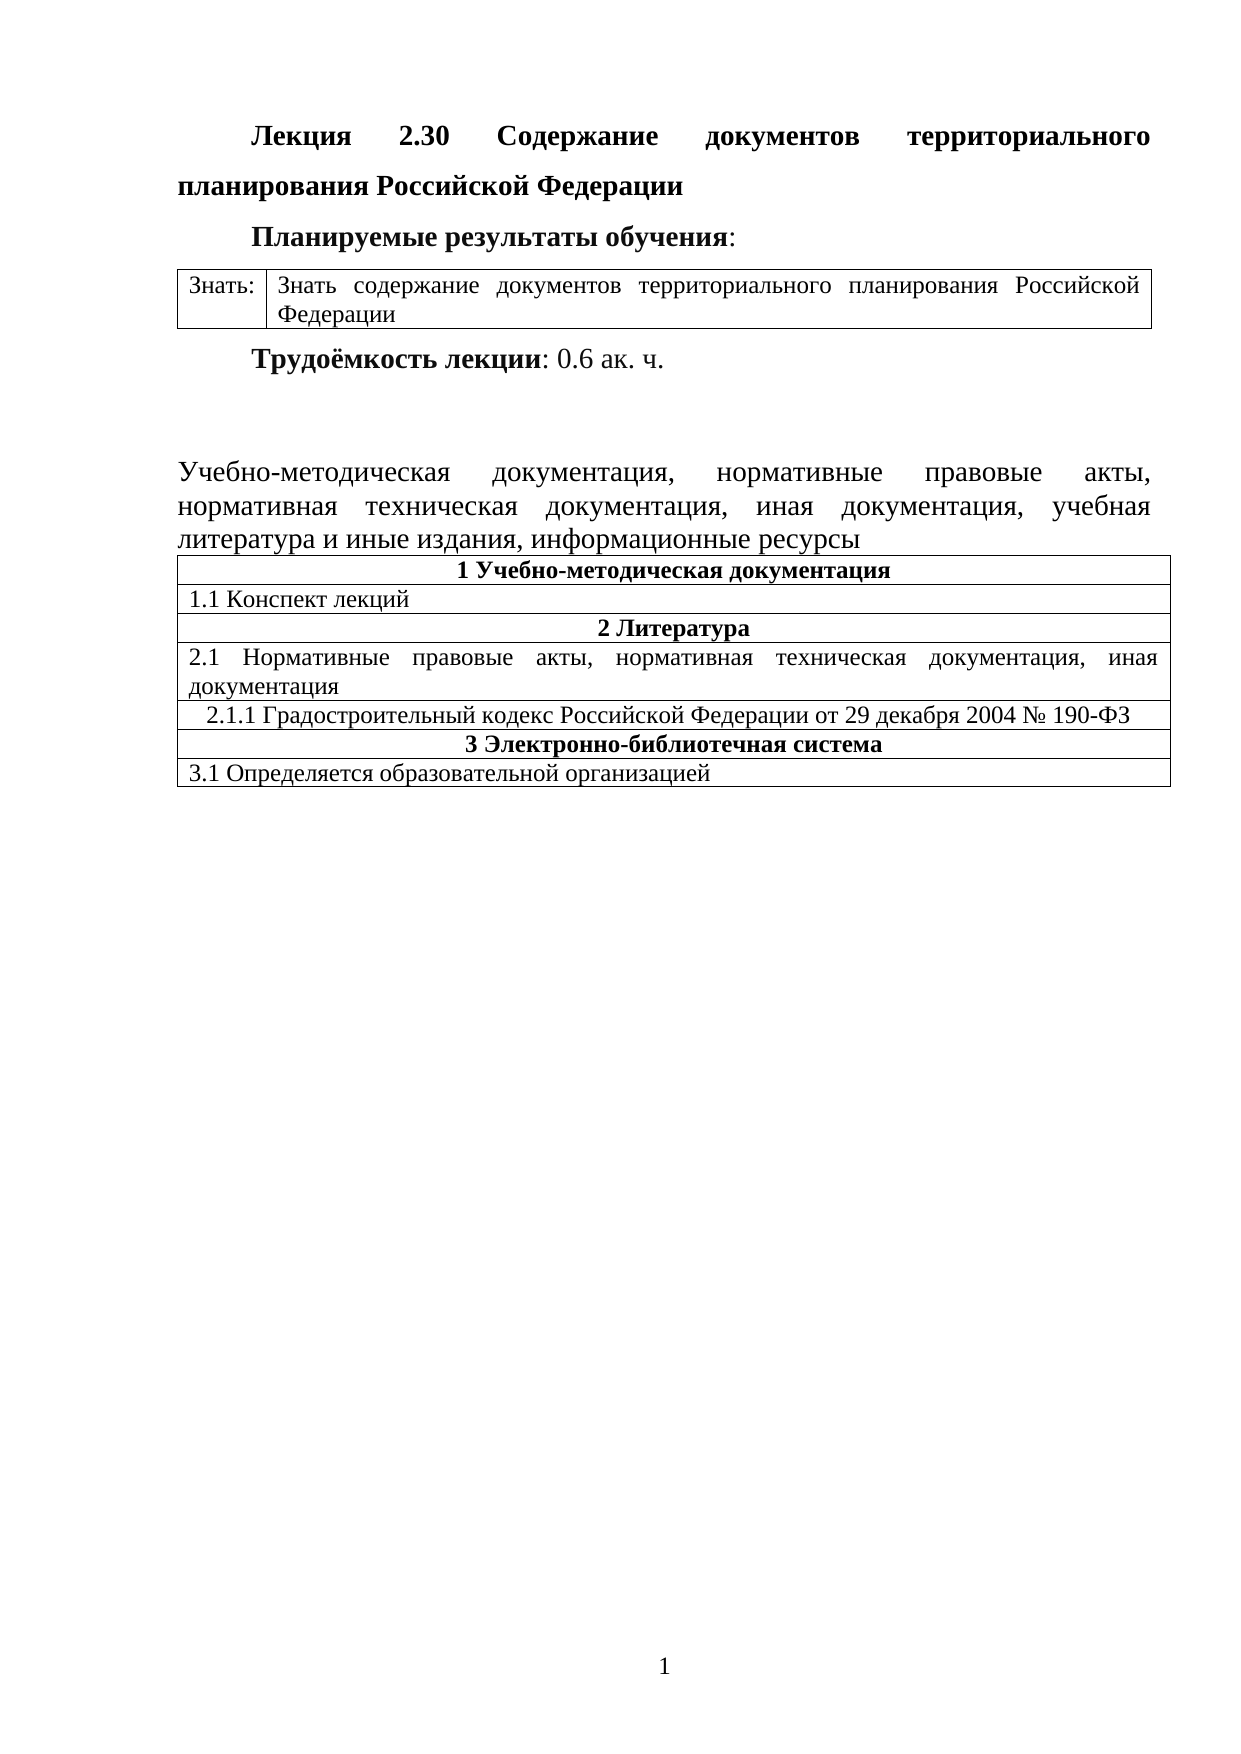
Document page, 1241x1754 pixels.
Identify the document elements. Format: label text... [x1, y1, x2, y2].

table_cell 2 Литература [178, 614, 1170, 642]
text Учебно-методическая документация, нормативные правовые акты, нормативная техническая документация, иная документация, учебная литература и иные издания, информационные ресурсы [177, 454, 1152, 555]
subtitle Лекция 2.30 Содержание документов территориального планирования Российской Федерации [177, 118, 1152, 202]
table_header Знать содержание документов территориального планирования Российской Федерации [267, 270, 1151, 328]
text Планируемые результаты обучения: [177, 219, 1152, 252]
table_header 1 Учебно-методическая документация [178, 556, 1170, 584]
table_cell 3.1 Определяется образовательной организацией [178, 759, 1170, 786]
text Трудоёмкость лекции: 0.6 ак. ч. [177, 341, 1152, 375]
table_cell 1.1 Конспект лекций [178, 585, 1170, 613]
table_header Знать: [178, 270, 266, 328]
table_cell 2.1.1 Градостроительный кодекс Российской Федерации от 29 декабря 2004 № 190-ФЗ [178, 701, 1170, 728]
table_cell 2.1 Нормативные правовые акты, нормативная техническая документация, иная документация [178, 643, 1170, 699]
table_cell 3 Электронно-библиотечная система [178, 730, 1170, 757]
